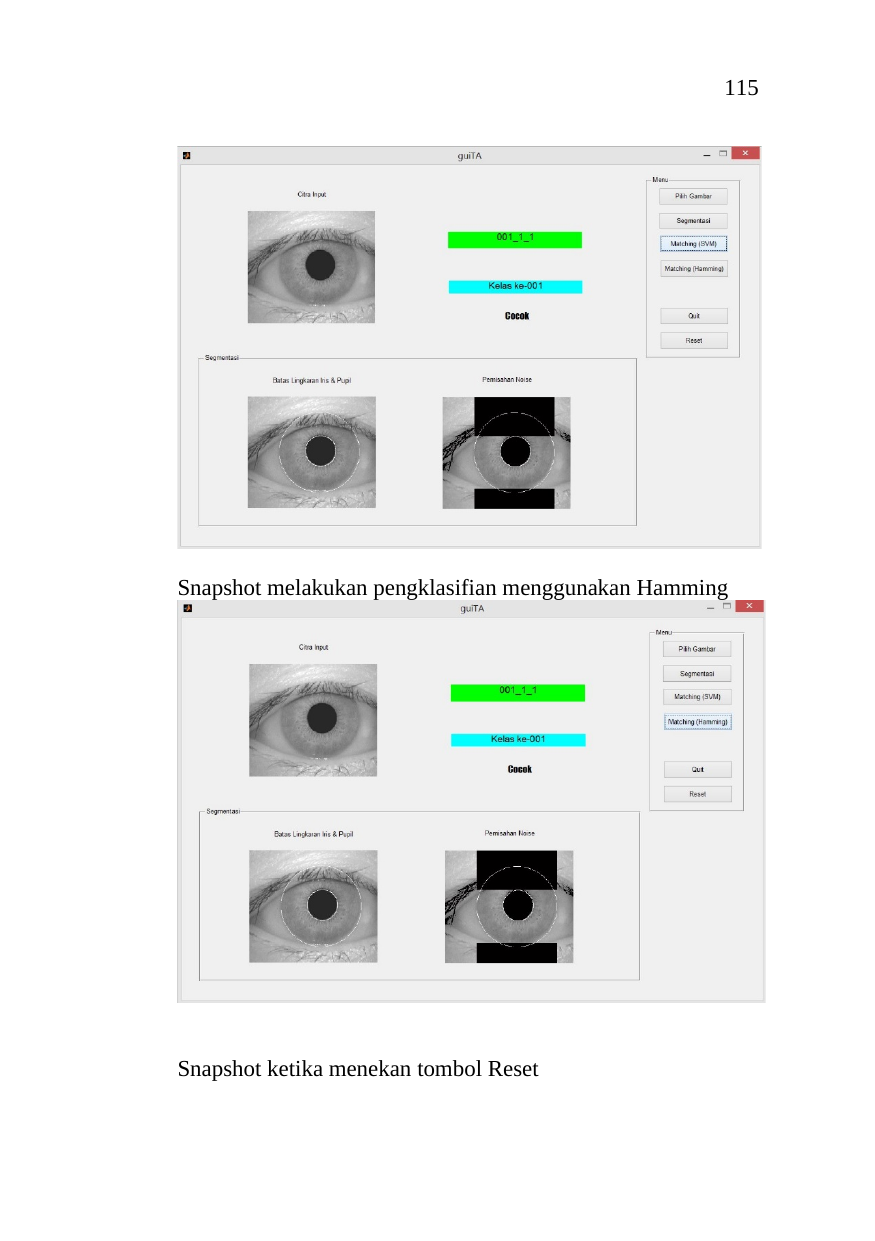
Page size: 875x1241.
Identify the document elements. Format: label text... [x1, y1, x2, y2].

picture [177, 600, 766, 1003]
picture [177, 146, 762, 549]
text Snapshot melakukan pengklasifian menggunakan Hamming [177, 574, 756, 600]
text Snapshot ketika menekan tombol Reset [177, 1055, 756, 1081]
